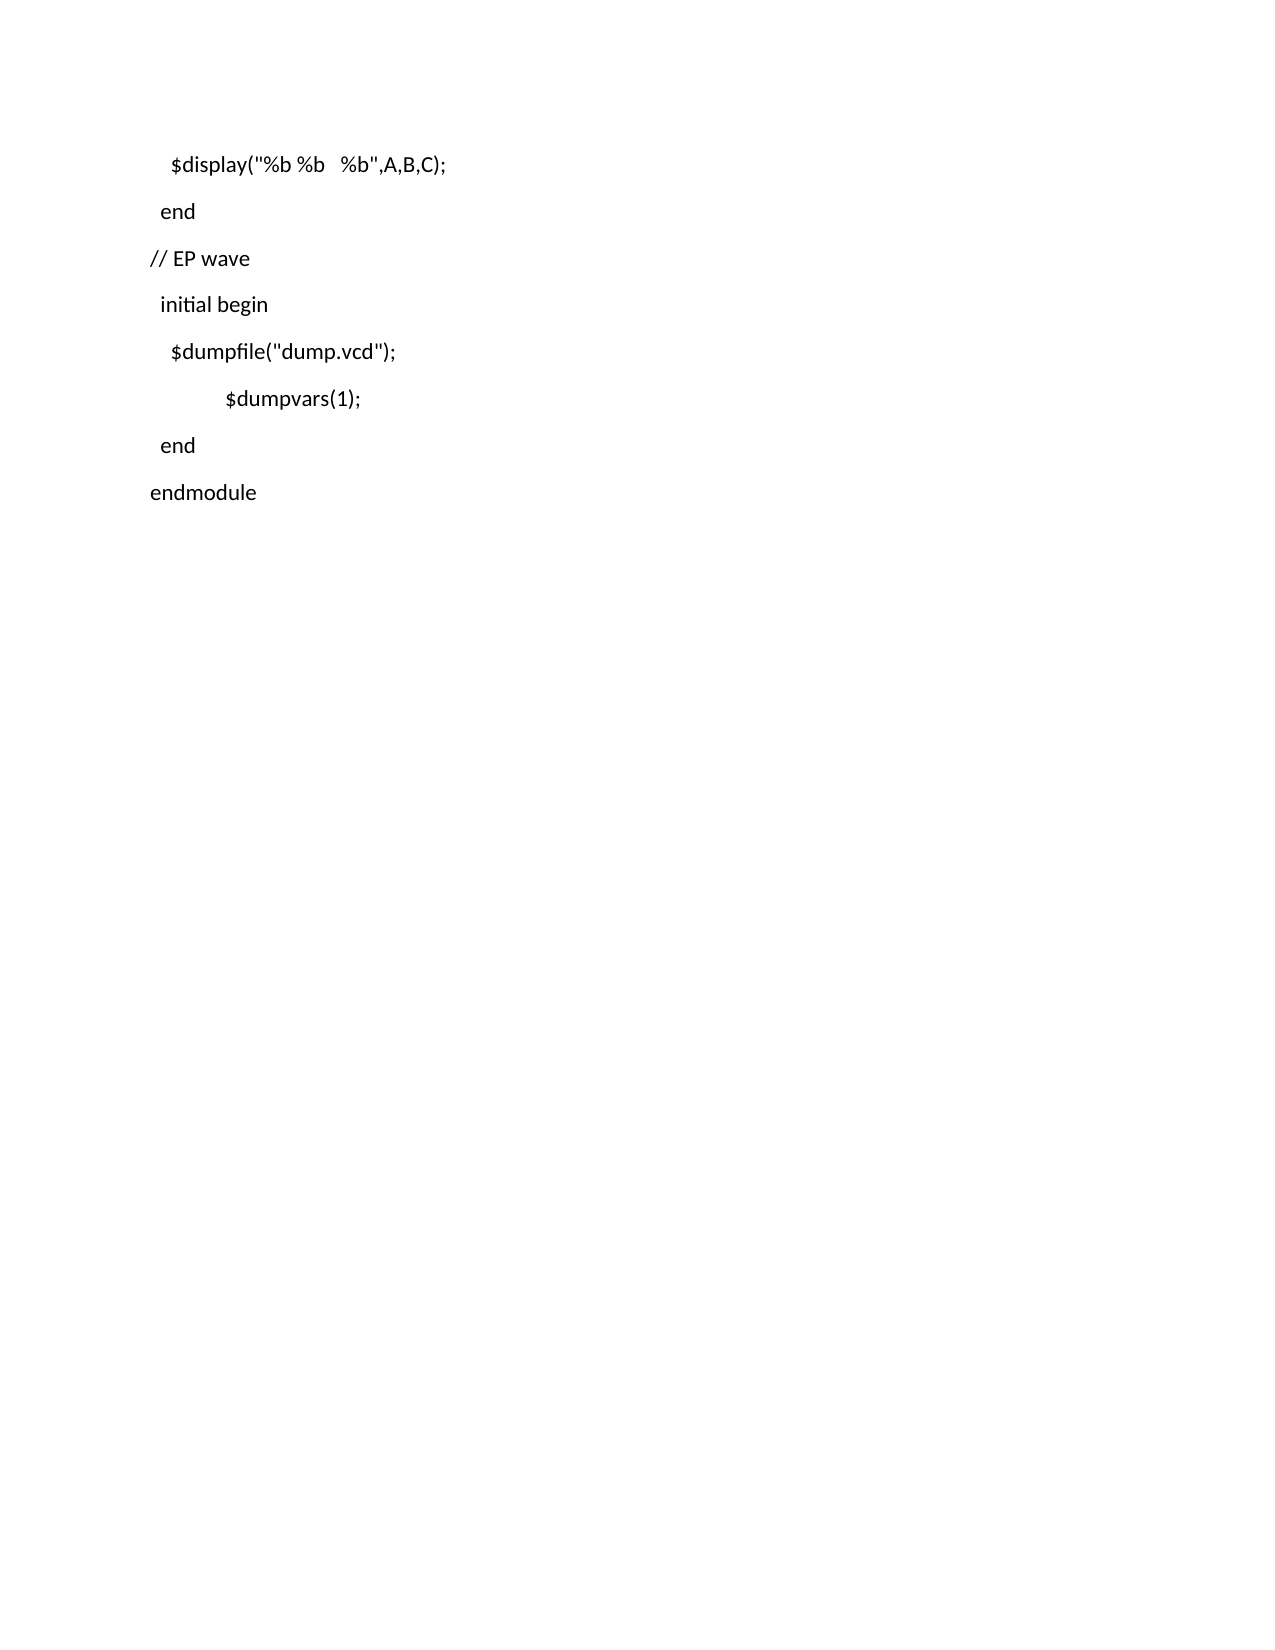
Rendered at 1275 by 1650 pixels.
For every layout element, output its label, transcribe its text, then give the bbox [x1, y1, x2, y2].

text // EP wave [150, 244, 1125, 272]
text $dumpfile("dump.vcd"); [150, 337, 1125, 366]
text endmodule [150, 478, 1125, 506]
text end [150, 431, 1125, 459]
text $dumpvars(1); [150, 384, 1125, 412]
text initial begin [150, 291, 1125, 319]
text end [150, 197, 1125, 225]
text $display("%b %b %b",A,B,C); [150, 150, 1125, 178]
